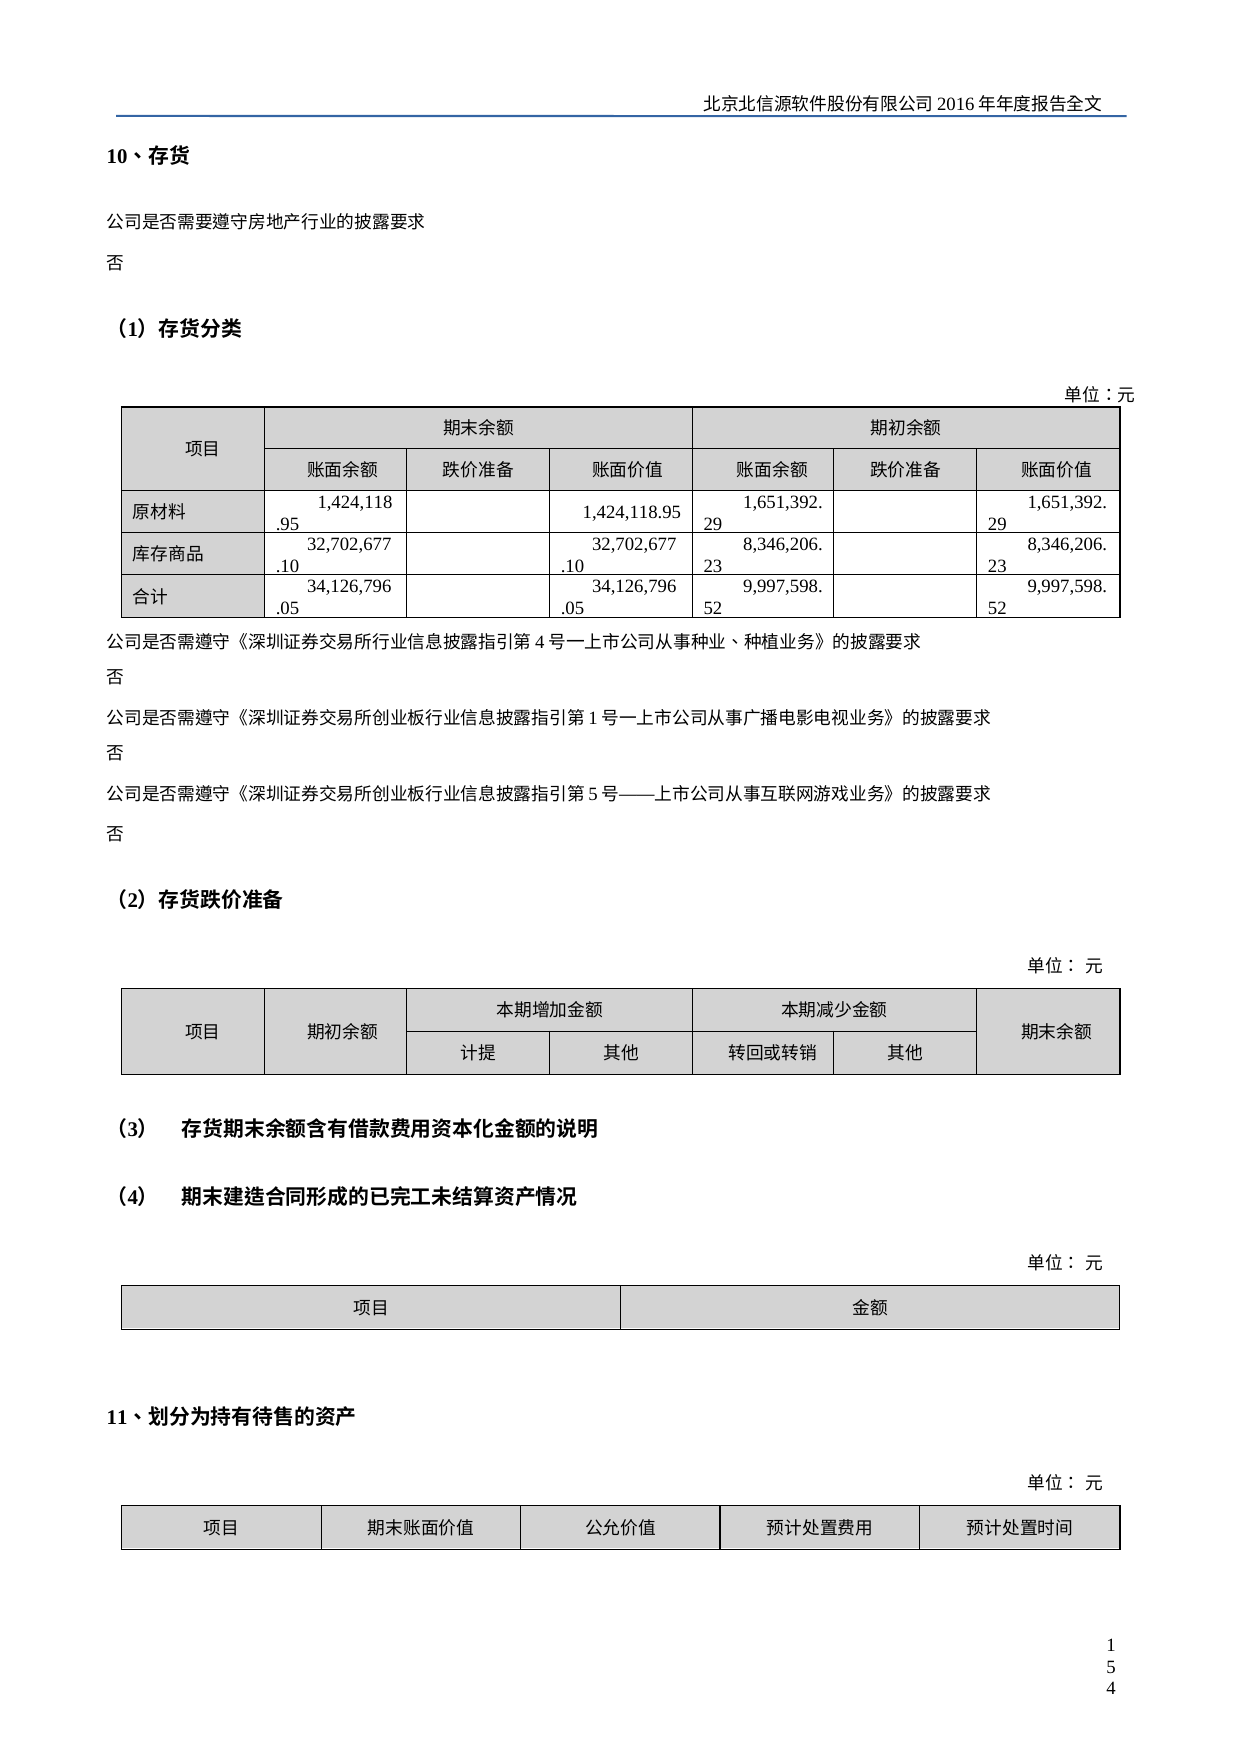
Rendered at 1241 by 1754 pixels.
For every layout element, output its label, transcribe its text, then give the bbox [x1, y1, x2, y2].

text 11、划分为持有待售的资产 [106, 1402, 1135, 1431]
text 公司是否需遵守《深圳证券交易所创业板行业信息披露指引第1号一上市公司从事广播电影电视业务》的披露要求 [106, 706, 1135, 730]
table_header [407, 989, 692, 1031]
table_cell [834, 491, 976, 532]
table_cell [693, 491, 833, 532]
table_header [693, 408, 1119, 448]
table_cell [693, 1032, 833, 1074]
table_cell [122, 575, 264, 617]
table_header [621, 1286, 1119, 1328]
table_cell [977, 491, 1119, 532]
text 单位：元 [106, 382, 1135, 406]
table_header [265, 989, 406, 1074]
text 公司是否需要遵守房地产行业的披露要求 [106, 209, 1135, 234]
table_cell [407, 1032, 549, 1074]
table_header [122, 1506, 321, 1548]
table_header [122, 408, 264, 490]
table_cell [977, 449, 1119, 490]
text 公司是否需遵守《深圳证券交易所创业板行业信息披露指引第5号——上市公司从事互联网游戏业务》的披露要求 [106, 781, 1135, 805]
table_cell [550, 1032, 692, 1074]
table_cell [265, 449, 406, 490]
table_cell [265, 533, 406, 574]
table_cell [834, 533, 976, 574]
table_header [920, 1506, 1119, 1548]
text 否 [106, 822, 1135, 846]
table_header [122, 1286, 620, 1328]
text （1）存货分类 [106, 314, 1135, 343]
text 否 [106, 740, 1135, 764]
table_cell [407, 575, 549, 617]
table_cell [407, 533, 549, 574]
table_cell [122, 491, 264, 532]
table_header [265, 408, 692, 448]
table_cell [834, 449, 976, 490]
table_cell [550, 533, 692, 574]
text （4） 期末建造合同形成的已完工未结算资产情况 [106, 1182, 1135, 1211]
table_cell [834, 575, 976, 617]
text （2）存货跌价准备 [106, 886, 1135, 914]
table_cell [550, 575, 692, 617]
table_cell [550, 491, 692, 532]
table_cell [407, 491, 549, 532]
text 单位： 元 [1027, 953, 1135, 978]
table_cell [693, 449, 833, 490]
text 单位： 元 [1027, 1470, 1135, 1494]
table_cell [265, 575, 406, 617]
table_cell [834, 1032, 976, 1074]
text 否 [106, 250, 1135, 274]
text 单位： 元 [1027, 1250, 1135, 1274]
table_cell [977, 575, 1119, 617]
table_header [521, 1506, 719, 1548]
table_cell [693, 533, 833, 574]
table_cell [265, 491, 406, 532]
text 否 [106, 665, 1135, 689]
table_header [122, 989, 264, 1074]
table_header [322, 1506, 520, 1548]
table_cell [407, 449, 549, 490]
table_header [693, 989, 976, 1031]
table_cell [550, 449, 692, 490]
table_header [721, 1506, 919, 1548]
text （3） 存货期末余额含有借款费用资本化金额的说明 [106, 1114, 1135, 1143]
text 公司是否需遵守《深圳证券交易所行业信息披露指引第4号一上市公司从事种业、种植业务》的披露要求 [106, 629, 1135, 654]
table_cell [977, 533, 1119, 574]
text 10、存货 [106, 142, 1135, 170]
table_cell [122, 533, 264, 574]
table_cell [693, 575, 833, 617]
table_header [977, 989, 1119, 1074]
